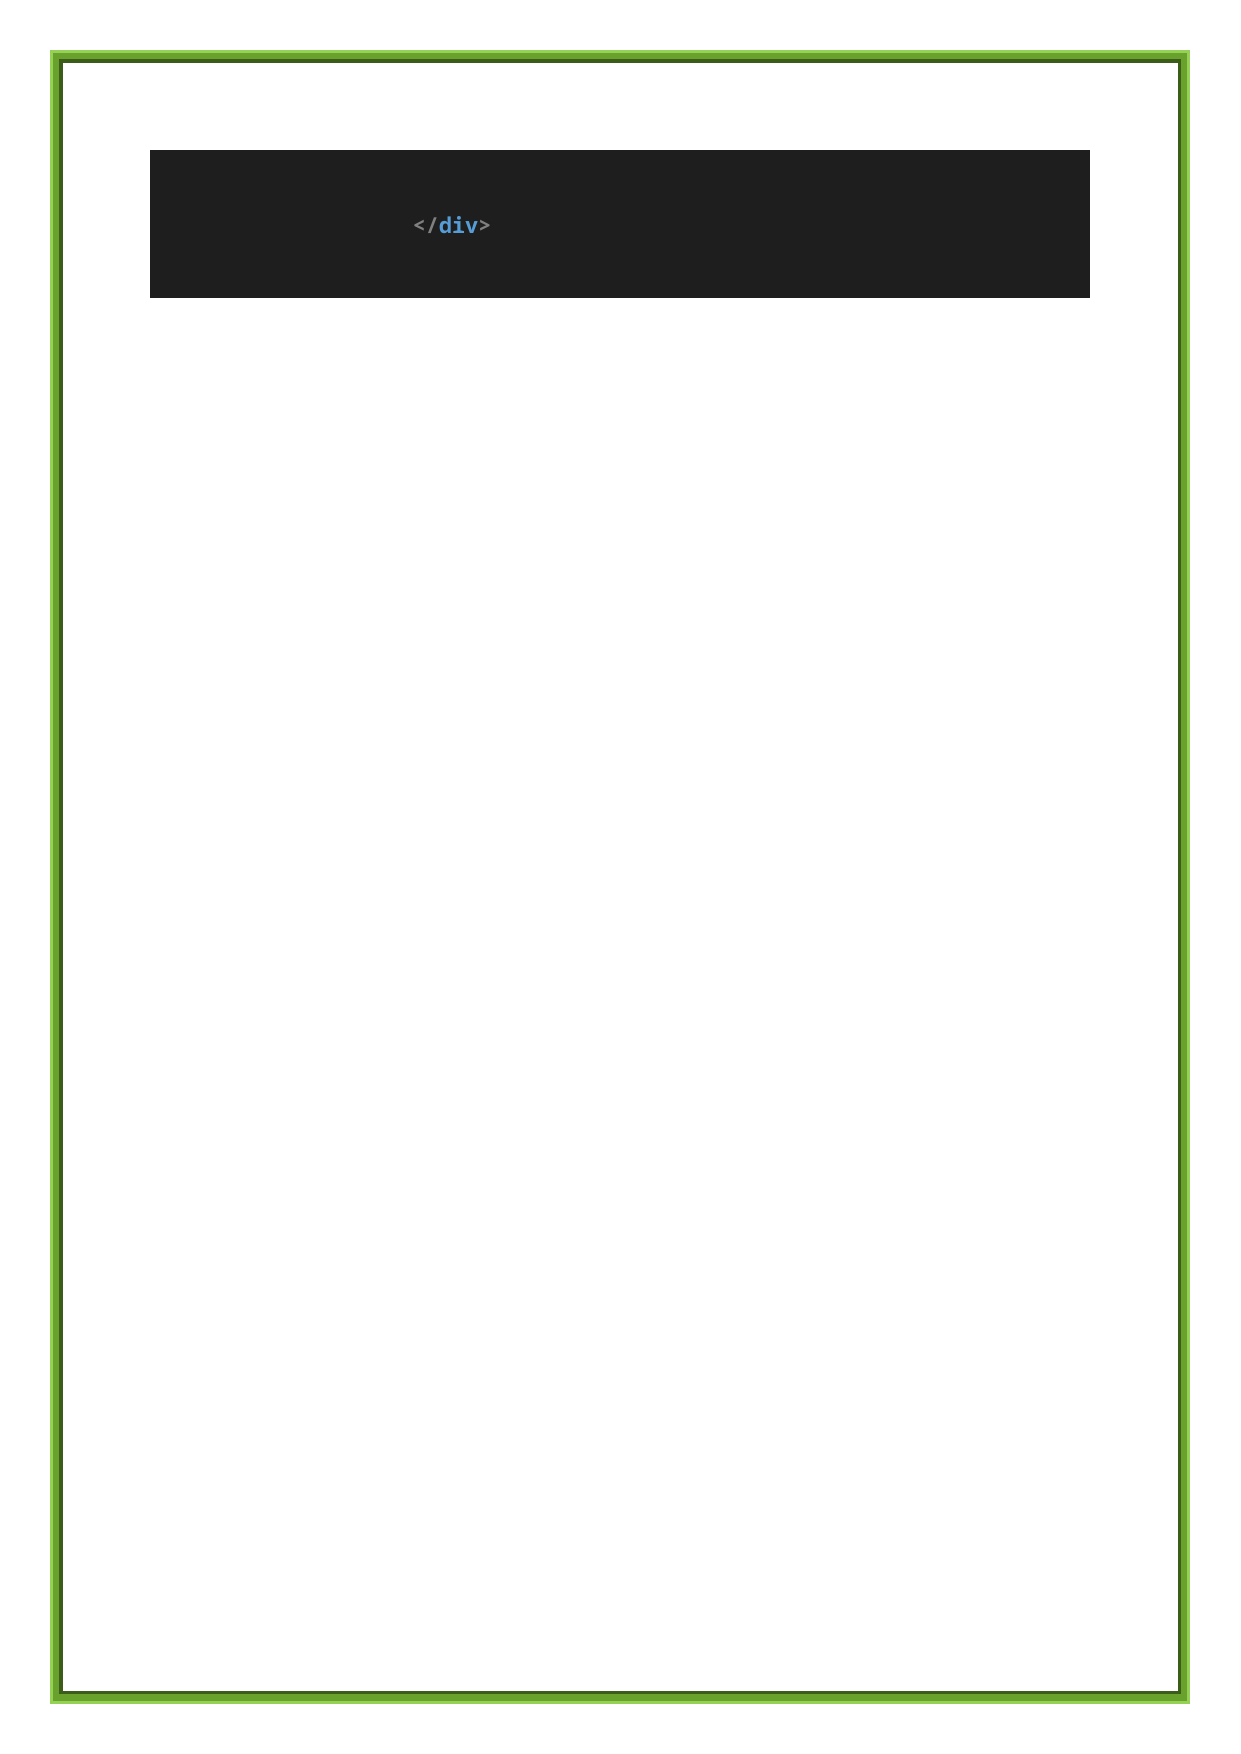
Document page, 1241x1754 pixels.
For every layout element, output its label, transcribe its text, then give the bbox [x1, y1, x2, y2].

text </div> [150, 209, 1090, 239]
